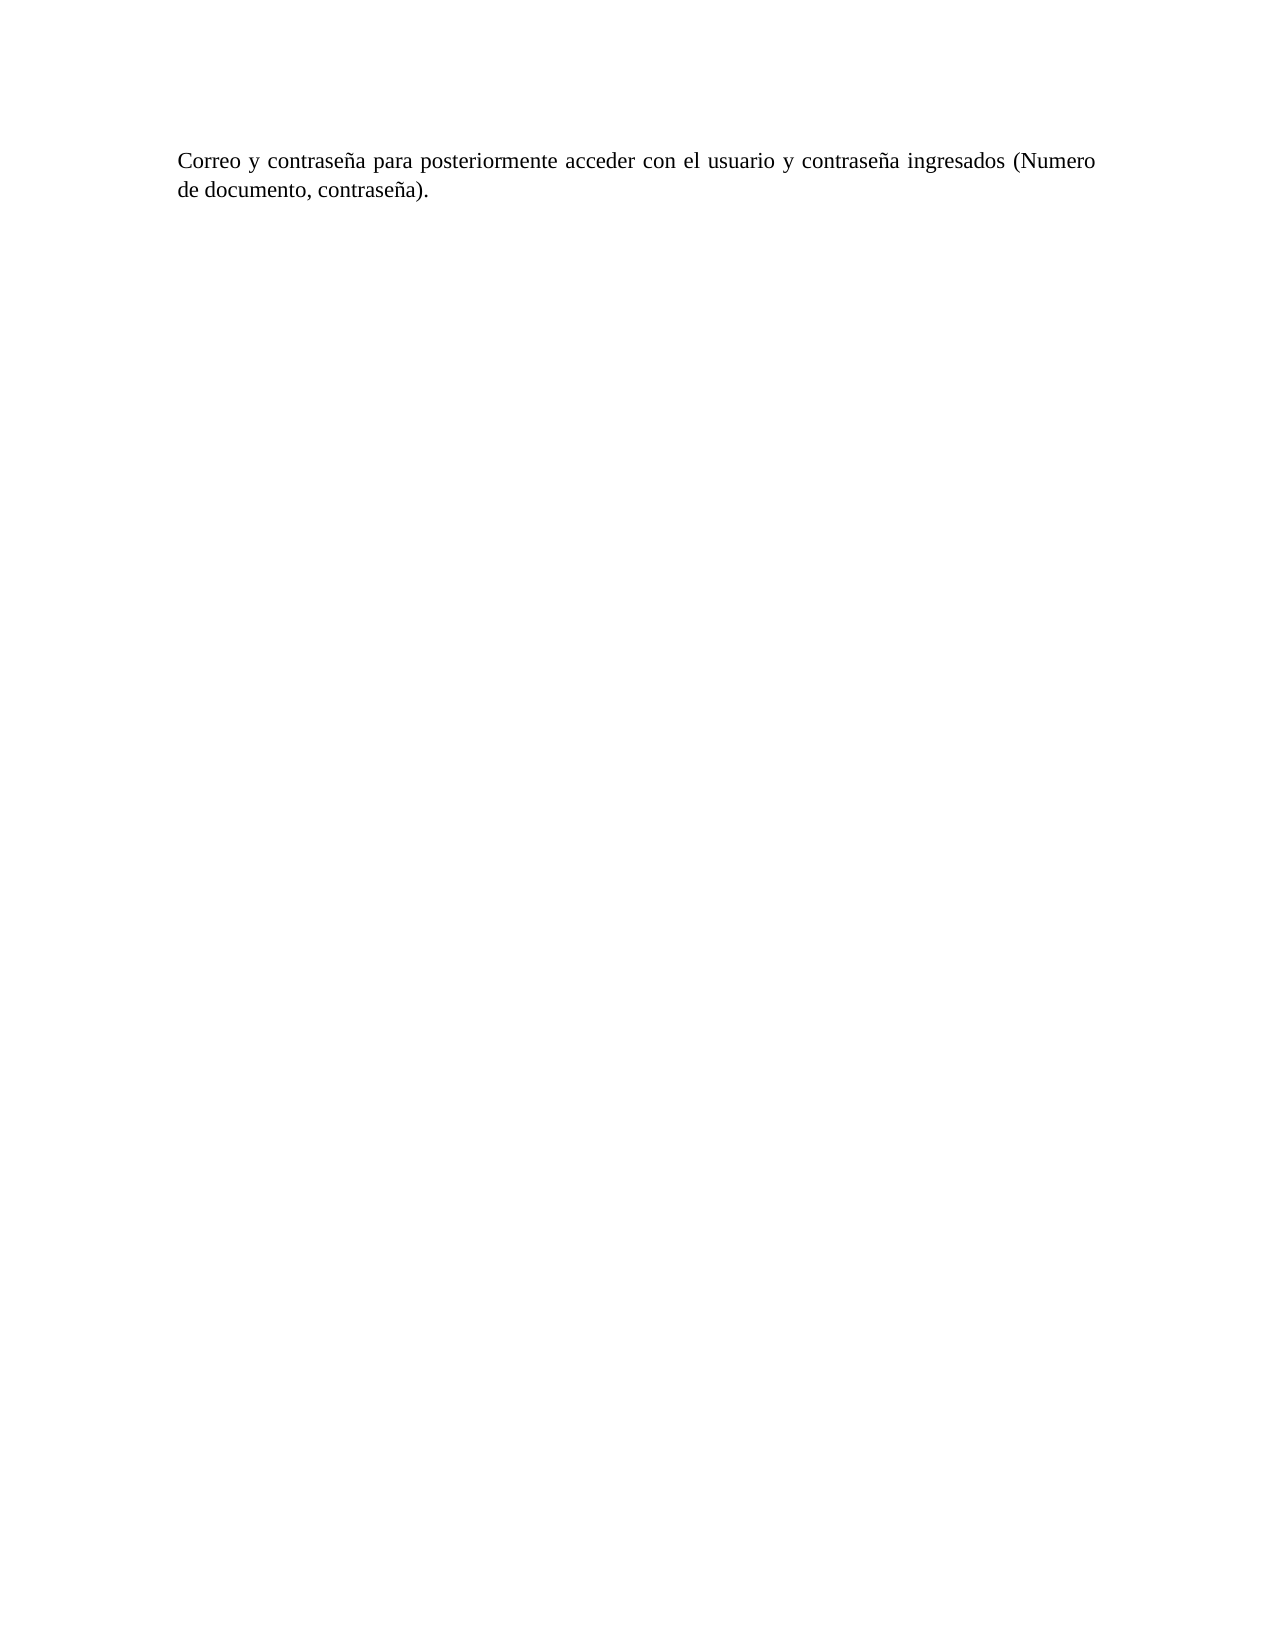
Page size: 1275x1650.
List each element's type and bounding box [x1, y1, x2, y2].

text [177, 148, 1098, 202]
